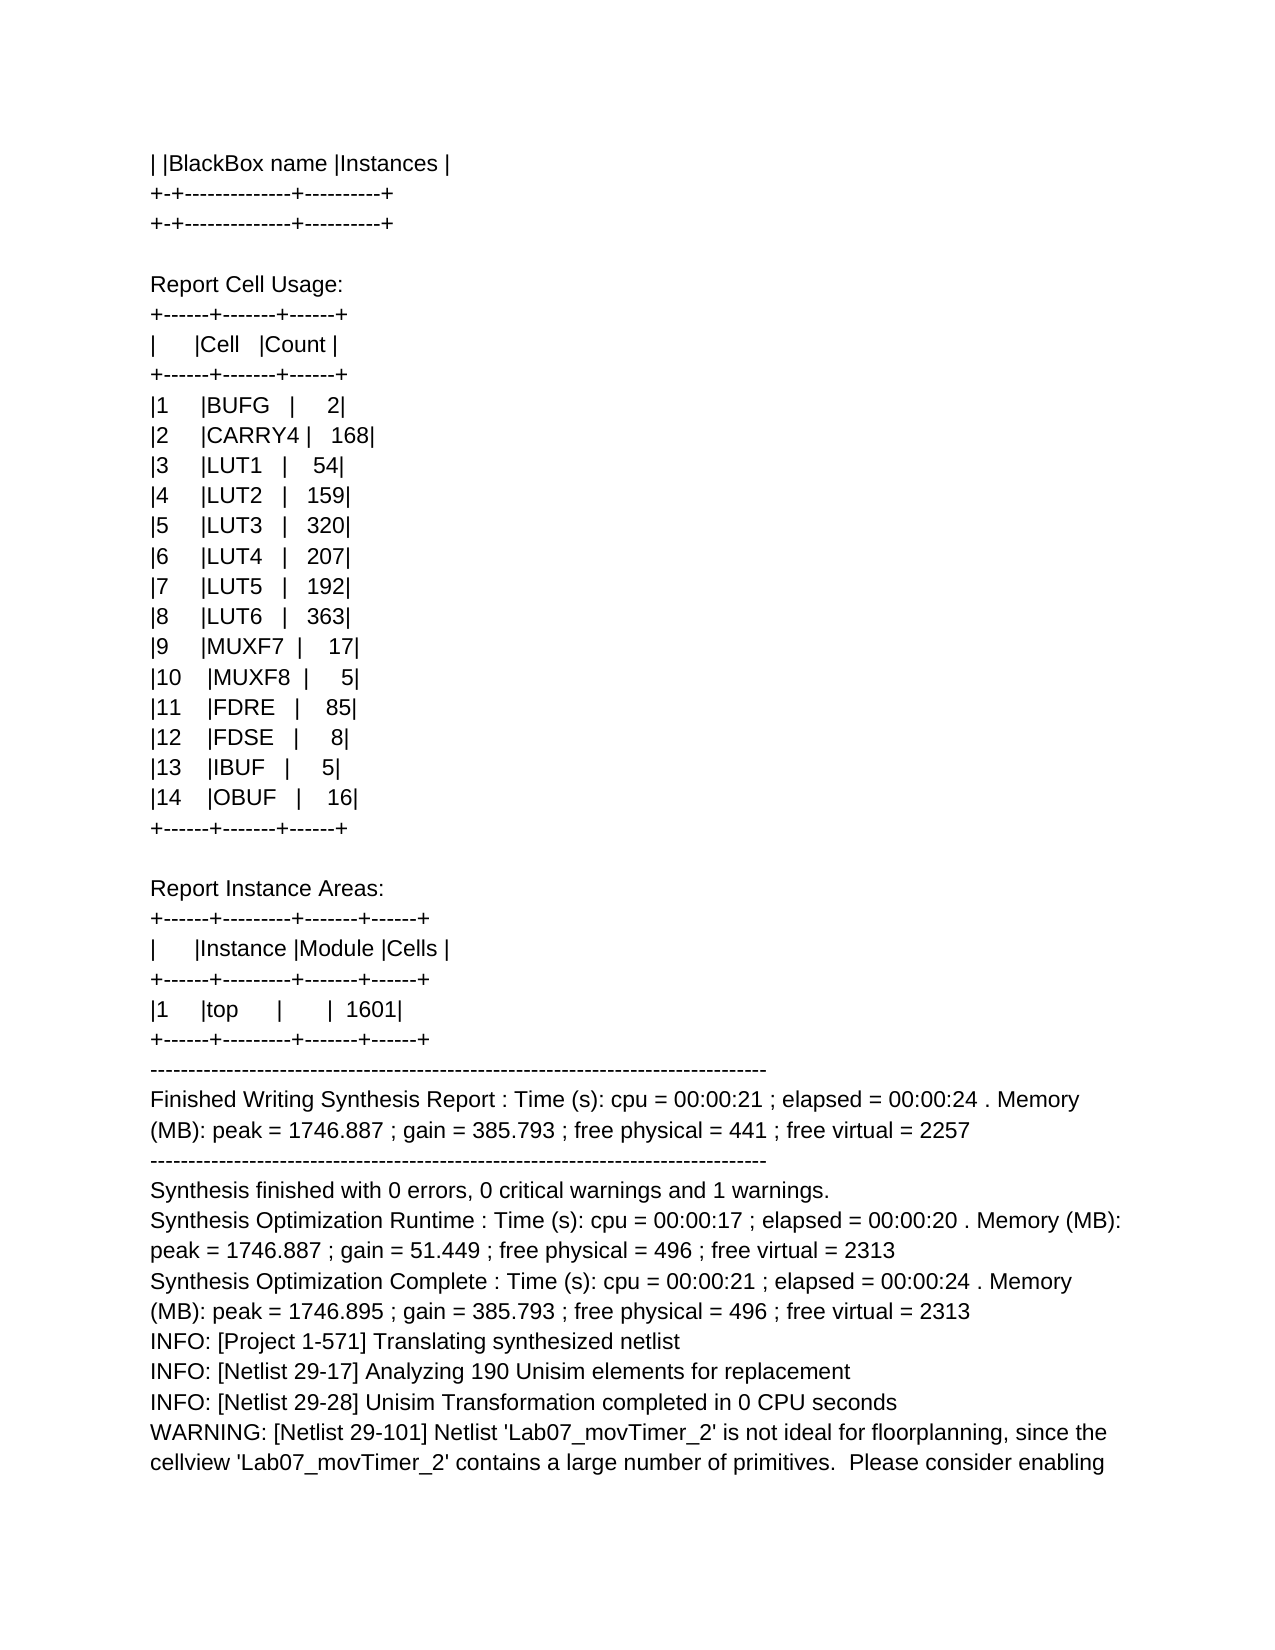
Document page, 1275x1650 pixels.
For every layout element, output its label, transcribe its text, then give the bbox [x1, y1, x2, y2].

text |9 |MUXF7 | 17| [150, 633, 1125, 660]
text +------+-------+------+ [150, 301, 1125, 327]
text |8 |LUT6 | 363| [150, 603, 1125, 629]
text Synthesis Optimization Complete : Time (s): cpu = 00:00:21 ; elapsed = 00:00:24 . Memory (MB): peak = 1746.895 ; gain = 385.793 ; free physical = 496 ; free virtual = 2313 [150, 1268, 1125, 1324]
text --------------------------------------------------------------------------------- [150, 1147, 1125, 1173]
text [150, 1419, 1125, 1475]
text Finished Writing Synthesis Report : Time (s): cpu = 00:00:21 ; elapsed = 00:00:24 . Memory (MB): peak = 1746.887 ; gain = 385.793 ; free physical = 441 ; free virtual = 2257 [150, 1086, 1125, 1143]
text Report Cell Usage: [150, 271, 1125, 297]
text INFO: [Netlist 29-17] Analyzing 190 Unisim elements for replacement [150, 1358, 1125, 1385]
text |3 |LUT1 | 54| [150, 452, 1125, 478]
text +------+---------+-------+------+ [150, 905, 1125, 932]
text +------+-------+------+ [150, 361, 1125, 388]
text |13 |IBUF | 5| [150, 754, 1125, 781]
text |4 |LUT2 | 159| [150, 482, 1125, 509]
text |1 |BUFG | 2| [150, 392, 1125, 418]
text +------+-------+------+ [150, 814, 1125, 841]
text +-+--------------+----------+ [150, 210, 1125, 237]
text |10 |MUXF8 | 5| [150, 663, 1125, 690]
text | |Cell |Count | [150, 331, 1125, 358]
text --------------------------------------------------------------------------------- [150, 1056, 1125, 1083]
text |6 |LUT4 | 207| [150, 543, 1125, 569]
text |14 |OBUF | 16| [150, 784, 1125, 811]
text |12 |FDSE | 8| [150, 724, 1125, 750]
text Report Instance Areas: [150, 875, 1125, 901]
text Synthesis Optimization Runtime : Time (s): cpu = 00:00:17 ; elapsed = 00:00:20 . Memory (MB): peak = 1746.887 ; gain = 51.449 ; free physical = 496 ; free virtual = 2313 [150, 1207, 1125, 1264]
text +------+---------+-------+------+ [150, 1026, 1125, 1052]
text |5 |LUT3 | 320| [150, 512, 1125, 539]
text +------+---------+-------+------+ [150, 966, 1125, 992]
text +-+--------------+----------+ [150, 180, 1125, 207]
text Synthesis finished with 0 errors, 0 critical warnings and 1 warnings. [150, 1177, 1125, 1203]
text |1 |top | | 1601| [150, 996, 1125, 1022]
text INFO: [Project 1-571] Translating synthesized netlist [150, 1328, 1125, 1354]
text |11 |FDRE | 85| [150, 694, 1125, 720]
text | |BlackBox name |Instances | [150, 150, 1125, 176]
text | |Instance |Module |Cells | [150, 935, 1125, 962]
text |2 |CARRY4 | 168| [150, 422, 1125, 448]
text |7 |LUT5 | 192| [150, 573, 1125, 599]
text INFO: [Netlist 29-28] Unisim Transformation completed in 0 CPU seconds [150, 1388, 1125, 1415]
